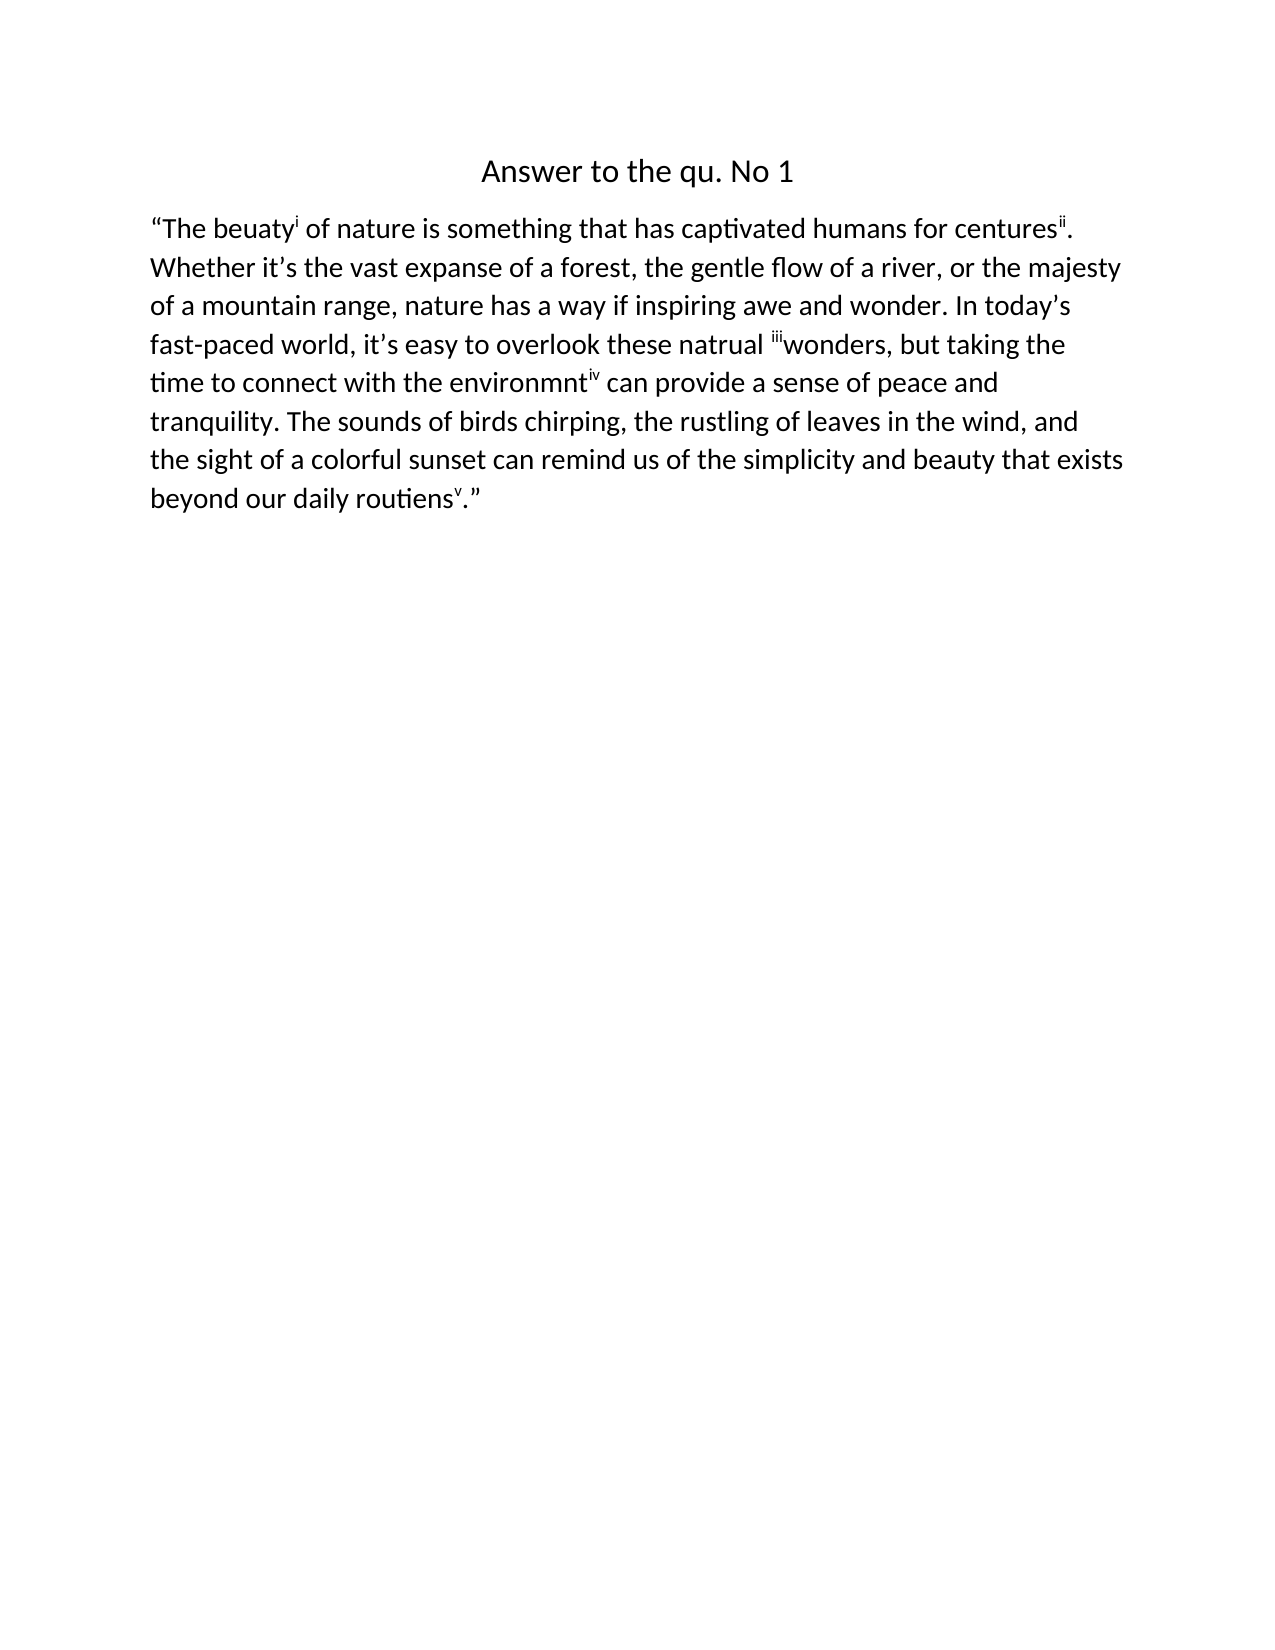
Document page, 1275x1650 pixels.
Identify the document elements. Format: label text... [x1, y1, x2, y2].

text “The beuaty of nature is something that has captivated humans for centures. Whether it’s the vast expanse of a forest, the gentle flow of a river, or the majesty of a mountain range, nature has a way if inspiring awe and wonder. In today’s fast-paced world, it’s easy to overlook these natrual wonders, but taking the time to connect with the environmnt can provide a sense of peace and tranquility. The sounds of birds chirping, the rustling of leaves in the wind, and the sight of a colorful sunset can remind us of the simplicity and beauty that exists beyond our daily routiens.” [150, 211, 1125, 515]
text Answer to the qu. No 1 [150, 150, 1125, 191]
